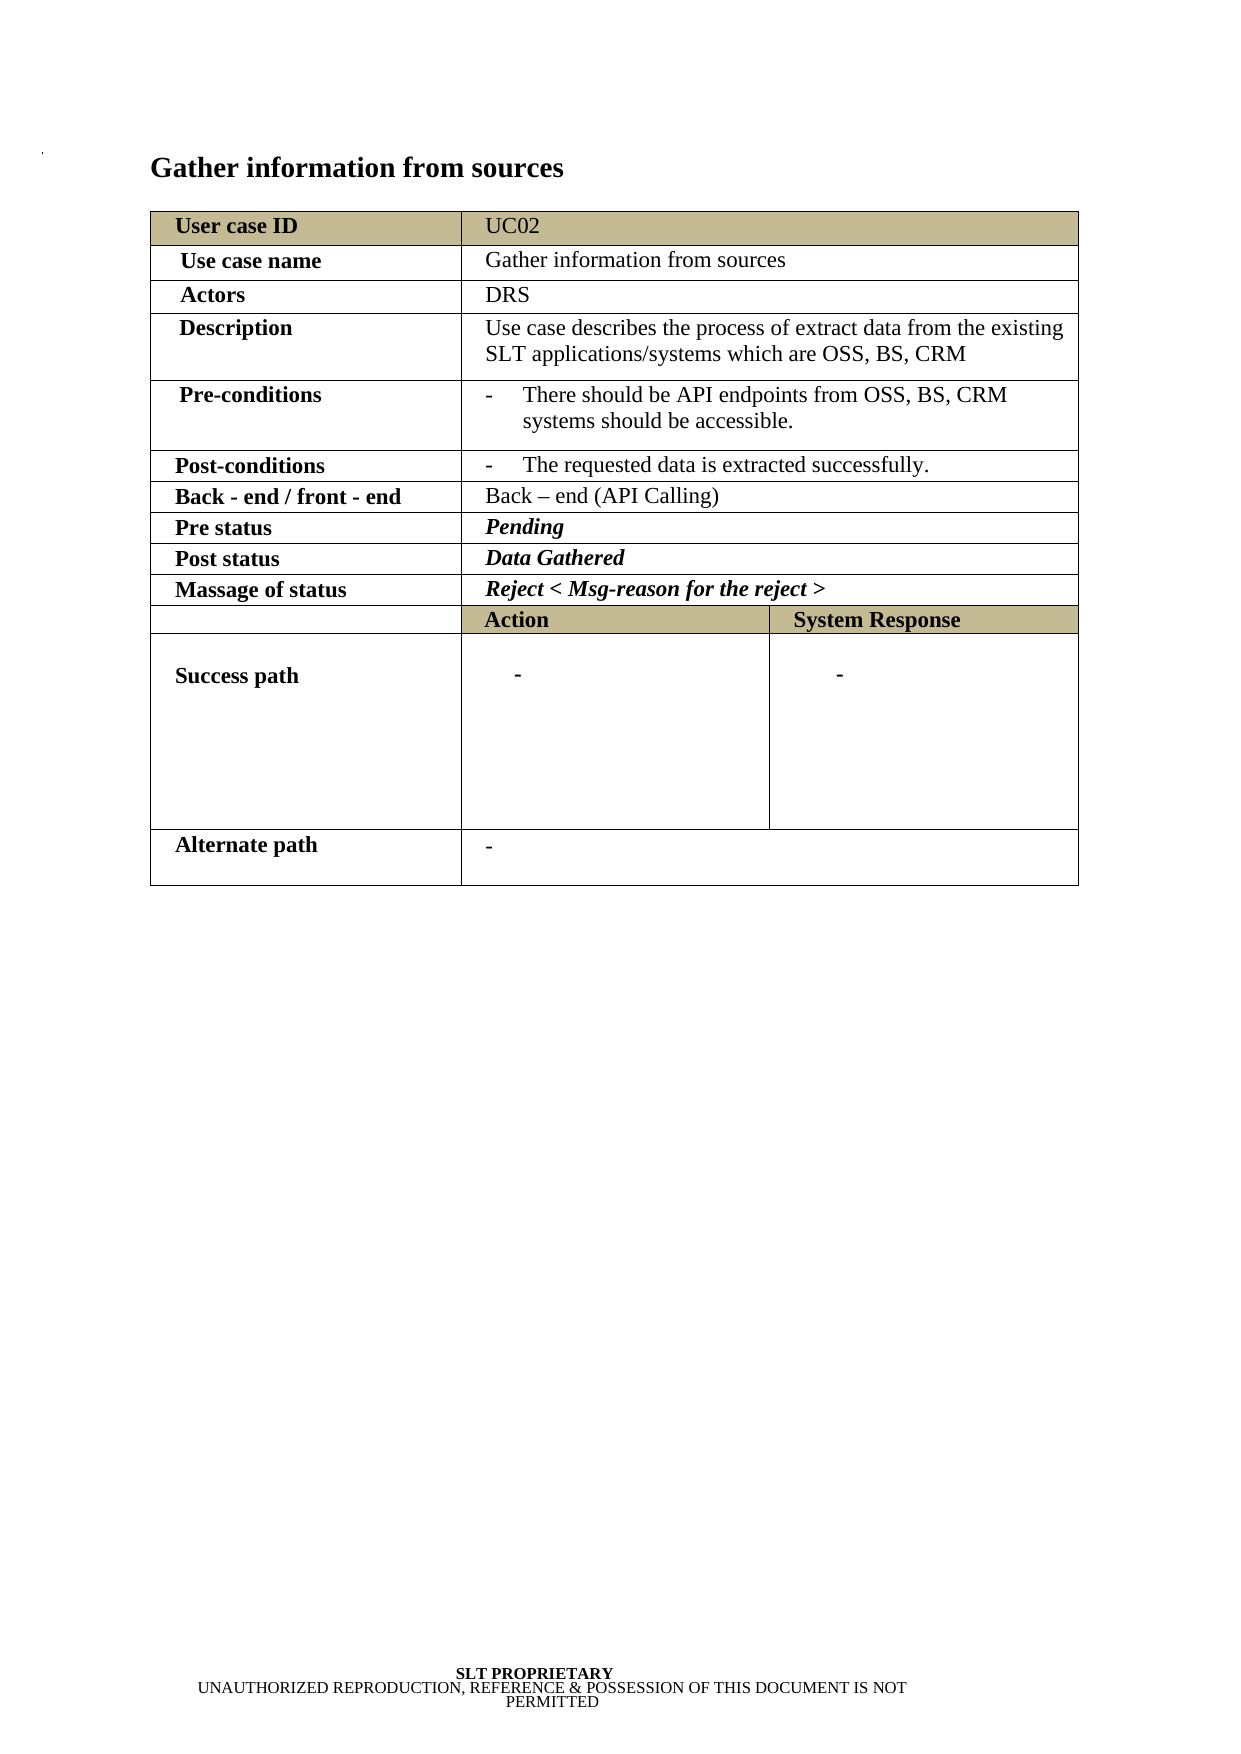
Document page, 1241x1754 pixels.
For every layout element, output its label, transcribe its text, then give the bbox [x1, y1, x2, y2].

table_cell Gather information from sources [462, 246, 1078, 280]
table_cell Use case describes the process of extract data from the existing SLT applications/systems which are OSS, BS, CRM [462, 314, 1078, 379]
table_cell Data Gathered [462, 544, 1078, 574]
table_cell There should be API endpoints from OSS, BS, CRM systems should be accessible. [462, 381, 1078, 450]
table_cell [462, 830, 1078, 885]
subtitle Gather information from sources [150, 150, 1090, 183]
table_cell Success path [151, 634, 461, 829]
table_cell Pre status [151, 513, 461, 543]
table_cell Reject < Msg-reason for the reject > [462, 575, 1078, 605]
table_cell [151, 606, 461, 633]
table_cell - [770, 634, 1078, 829]
table_cell Post-conditions [151, 451, 461, 481]
table_cell Post status [151, 544, 461, 574]
table_cell Description [151, 314, 461, 379]
table_cell DRS [462, 281, 1078, 313]
table_cell Alternate path [151, 830, 461, 885]
table_cell Action [462, 606, 769, 633]
table_cell Pre-conditions [151, 381, 461, 450]
table_cell - The requested data is extracted successfully. [462, 451, 1078, 481]
table_cell - [462, 634, 769, 829]
table_cell Actors [151, 281, 461, 313]
table_header User case ID [151, 212, 461, 245]
table_header UC02 [462, 212, 1078, 245]
table_cell Massage of status [151, 575, 461, 605]
table_cell Back - end / front - end [151, 482, 461, 512]
table_cell System Response [770, 606, 1078, 633]
table_cell Use case name [151, 246, 461, 280]
table_cell Back – end (API Calling) [462, 482, 1078, 512]
table_cell Pending [462, 513, 1078, 543]
